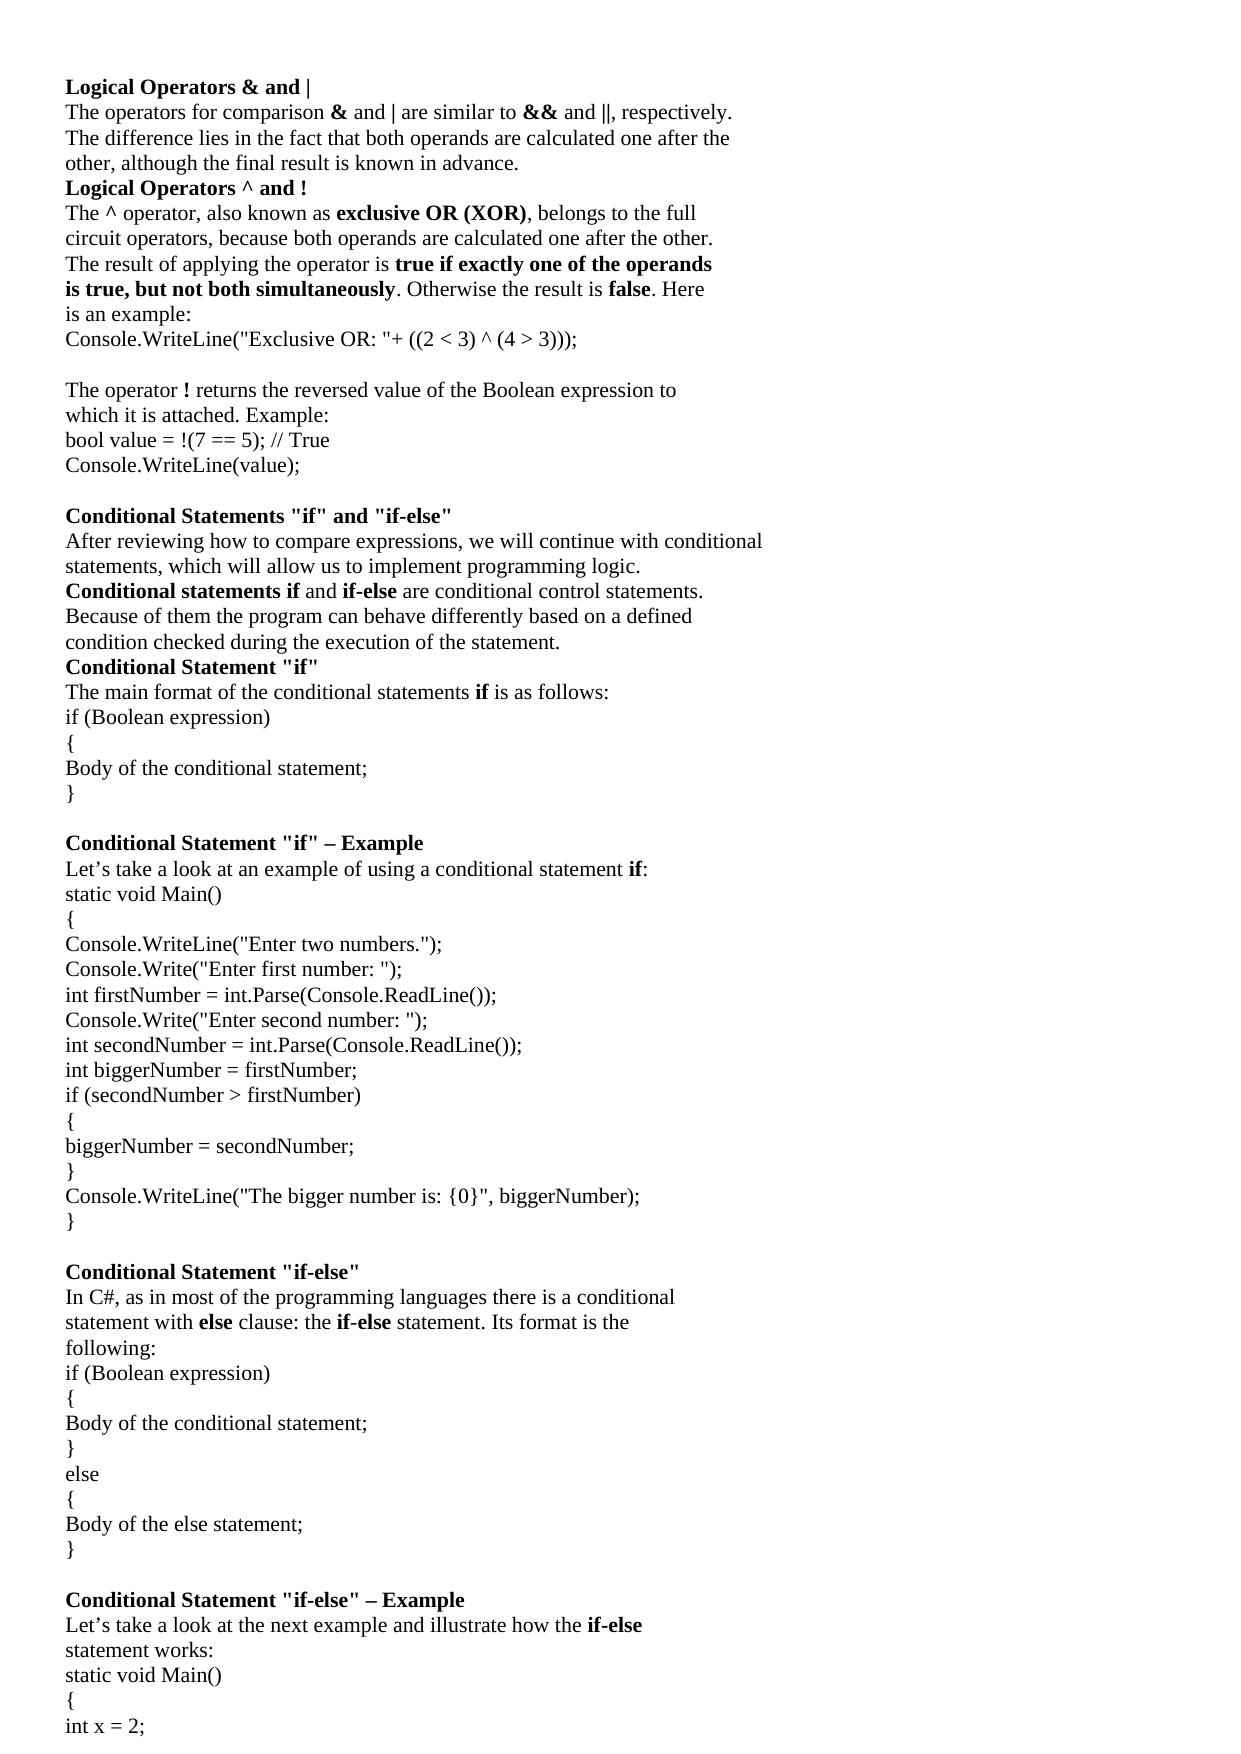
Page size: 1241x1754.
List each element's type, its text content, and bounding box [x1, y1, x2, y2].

text The difference lies in the fact that both operands are calculated one after the [65, 124, 1054, 150]
text Console.Write("Enter first number: "); [65, 956, 1054, 982]
text int firstNumber = int.Parse(Console.ReadLine()); [65, 982, 1054, 1007]
text Conditional statements if and if-else are conditional control statements. [65, 578, 1054, 603]
text After reviewing how to compare expressions, we will continue with conditional [65, 528, 1054, 553]
text if (Boolean expression) [65, 704, 1054, 729]
text Conditional Statements "if" and "if-else" [65, 503, 1054, 528]
text } [65, 1536, 1054, 1561]
text if (secondNumber > firstNumber) [65, 1082, 1054, 1108]
text static void Main() [65, 881, 1054, 906]
text Body of the else statement; [65, 1511, 1054, 1536]
text Conditional Statement "if" – Example [65, 830, 1054, 856]
text Body of the conditional statement; [65, 1410, 1054, 1435]
text { [65, 1486, 1054, 1511]
text condition checked during the execution of the statement. [65, 629, 1054, 654]
text Console.WriteLine("Enter two numbers."); [65, 931, 1054, 956]
text The main format of the conditional statements if is as follows: [65, 679, 1054, 704]
text Logical Operators ^ and ! [65, 175, 1054, 200]
text is true, but not both simultaneously. Otherwise the result is false. Here [65, 276, 1054, 301]
text static void Main() [65, 1662, 1054, 1687]
text } [65, 1158, 1054, 1183]
text { [65, 1687, 1054, 1713]
text following: [65, 1334, 1054, 1360]
text int x = 2; [65, 1713, 1054, 1738]
text Body of the conditional statement; [65, 755, 1054, 780]
text Console.WriteLine("Exclusive OR: "+ ((2 < 3) ^ (4 > 3))); [65, 326, 1054, 351]
text { [65, 1385, 1054, 1410]
text if (Boolean expression) [65, 1360, 1054, 1385]
text statements, which will allow us to implement programming logic. [65, 553, 1054, 578]
text Let’s take a look at the next example and illustrate how the if-else [65, 1612, 1054, 1637]
text The ^ operator, also known as exclusive OR (XOR), belongs to the full [65, 200, 1054, 225]
text } [65, 1208, 1054, 1234]
text { [65, 906, 1054, 931]
text int secondNumber = int.Parse(Console.ReadLine()); [65, 1032, 1054, 1057]
text else [65, 1461, 1054, 1486]
text { [65, 729, 1054, 755]
text Console.WriteLine(value); [65, 452, 1054, 477]
text Logical Operators & and | [65, 74, 1054, 99]
text Conditional Statement "if" [65, 654, 1054, 679]
text other, although the final result is known in advance. [65, 150, 1054, 175]
text bool value = !(7 == 5); // True [65, 427, 1054, 452]
text biggerNumber = secondNumber; [65, 1133, 1054, 1158]
text statement works: [65, 1637, 1054, 1662]
text The operator ! returns the reversed value of the Boolean expression to [65, 377, 1054, 402]
text which it is attached. Example: [65, 402, 1054, 427]
text int biggerNumber = firstNumber; [65, 1057, 1054, 1082]
text In C#, as in most of the programming languages there is a conditional [65, 1284, 1054, 1309]
text circuit operators, because both operands are calculated one after the other. [65, 225, 1054, 251]
text Conditional Statement "if-else" [65, 1259, 1054, 1284]
text The result of applying the operator is true if exactly one of the operands [65, 251, 1054, 276]
text Console.WriteLine("The bigger number is: {0}", biggerNumber); [65, 1183, 1054, 1208]
text Because of them the program can behave differently based on a defined [65, 603, 1054, 629]
text is an example: [65, 301, 1054, 326]
text Conditional Statement "if-else" – Example [65, 1587, 1054, 1612]
text Let’s take a look at an example of using a conditional statement if: [65, 856, 1054, 881]
text { [65, 1108, 1054, 1133]
text } [65, 780, 1054, 805]
text The operators for comparison & and | are similar to && and ||, respectively. [65, 99, 1054, 124]
text Console.Write("Enter second number: "); [65, 1007, 1054, 1032]
text statement with else clause: the if-else statement. Its format is the [65, 1309, 1054, 1334]
text } [65, 1435, 1054, 1461]
